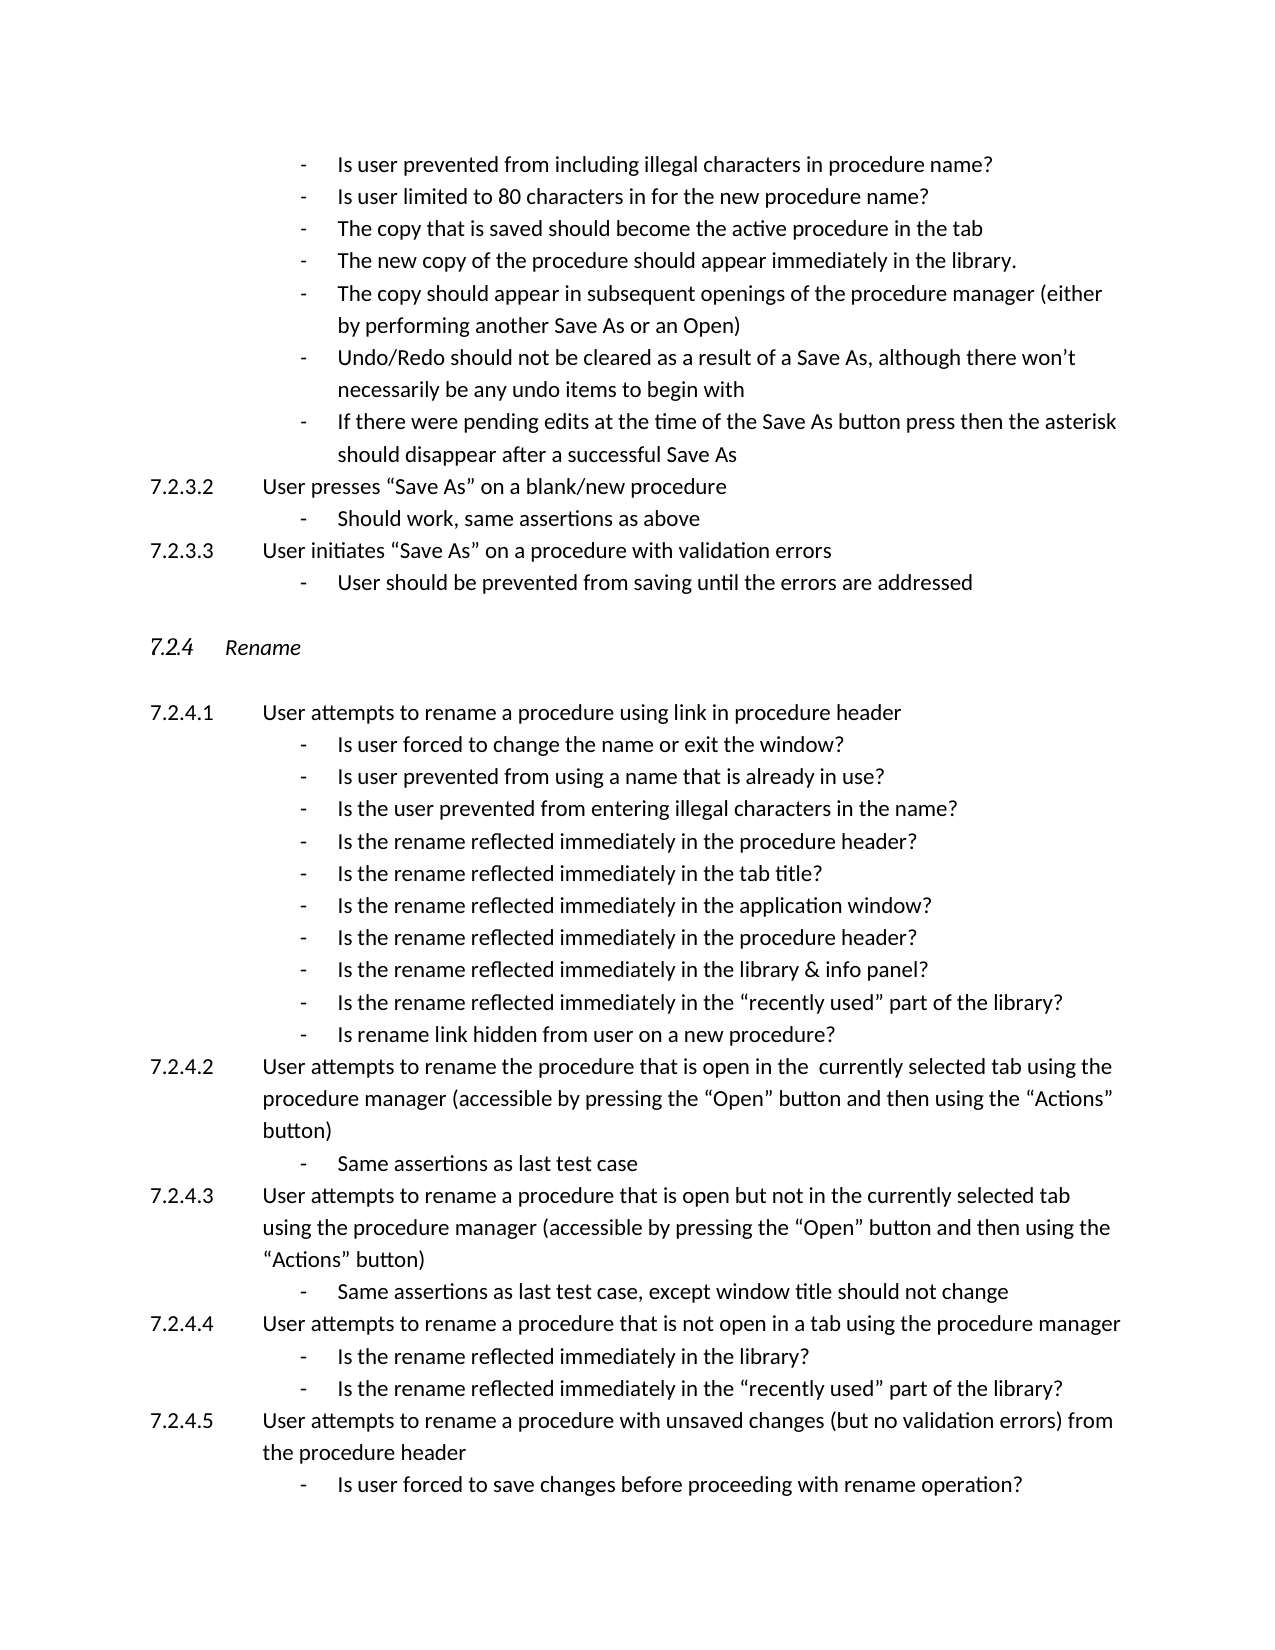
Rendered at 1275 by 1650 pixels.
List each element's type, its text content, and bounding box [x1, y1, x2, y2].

list Is the rename reflected immediately in the “recently used” part of the library? [300, 1374, 1125, 1402]
list User attempts to rename a procedure that is not open in a tab using the procedure manager [150, 1309, 1125, 1338]
list User attempts to rename a procedure with unsaved changes (but no validation errors) from the procedure header [150, 1406, 1125, 1466]
list Rename [150, 633, 1125, 662]
list Is the user prevented from entering illegal characters in the name? [300, 794, 1125, 823]
list Is user prevented from using a name that is already in use? [300, 762, 1125, 790]
list Is user forced to change the name or exit the window? [300, 730, 1125, 758]
list User attempts to rename the procedure that is open in the currently selected tab using the procedure manager (accessible by pressing the “Open” button and then using the “Actions” button) [150, 1052, 1125, 1144]
list User presses “Save As” on a blank/new procedure [150, 472, 1125, 500]
list Should work, same assertions as above [300, 504, 1125, 532]
list Is the rename reflected immediately in the procedure header? [300, 827, 1125, 855]
list Undo/Redo should not be cleared as a result of a Save As, although there won’t necessarily be any undo items to begin with [300, 343, 1125, 403]
list User initiates “Save As” on a procedure with validation errors [150, 536, 1125, 564]
list Is rename link hidden from user on a new procedure? [300, 1020, 1125, 1048]
list Same assertions as last test case, except window title should not change [300, 1277, 1125, 1305]
list The copy should appear in subsequent openings of the procedure manager (either by performing another Save As or an Open) [300, 279, 1125, 339]
list User attempts to rename a procedure that is open but not in the currently selected tab using the procedure manager (accessible by pressing the “Open” button and then using the “Actions” button) [150, 1181, 1125, 1273]
list Is the rename reflected immediately in the tab title? [300, 859, 1125, 887]
list User should be prevented from saving until the errors are addressed [300, 568, 1125, 596]
list User attempts to rename a procedure using link in procedure header [150, 698, 1125, 726]
list Is the rename reflected immediately in the application window? [300, 891, 1125, 919]
list Is the rename reflected immediately in the “recently used” part of the library? [300, 988, 1125, 1016]
list The new copy of the procedure should appear immediately in the library. [300, 247, 1125, 274]
list Same assertions as last test case [300, 1149, 1125, 1177]
list The copy that is saved should become the active procedure in the tab [300, 214, 1125, 242]
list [300, 1471, 1125, 1498]
list Is user prevented from including illegal characters in procedure name? [300, 150, 1125, 178]
list If there were pending edits at the time of the Save As button press then the asterisk should disappear after a successful Save As [300, 407, 1125, 468]
list Is user limited to 80 characters in for the new procedure name? [300, 182, 1125, 210]
list Is the rename reflected immediately in the library & info panel? [300, 956, 1125, 983]
list Is the rename reflected immediately in the library? [300, 1342, 1125, 1370]
list Is the rename reflected immediately in the procedure header? [300, 923, 1125, 951]
